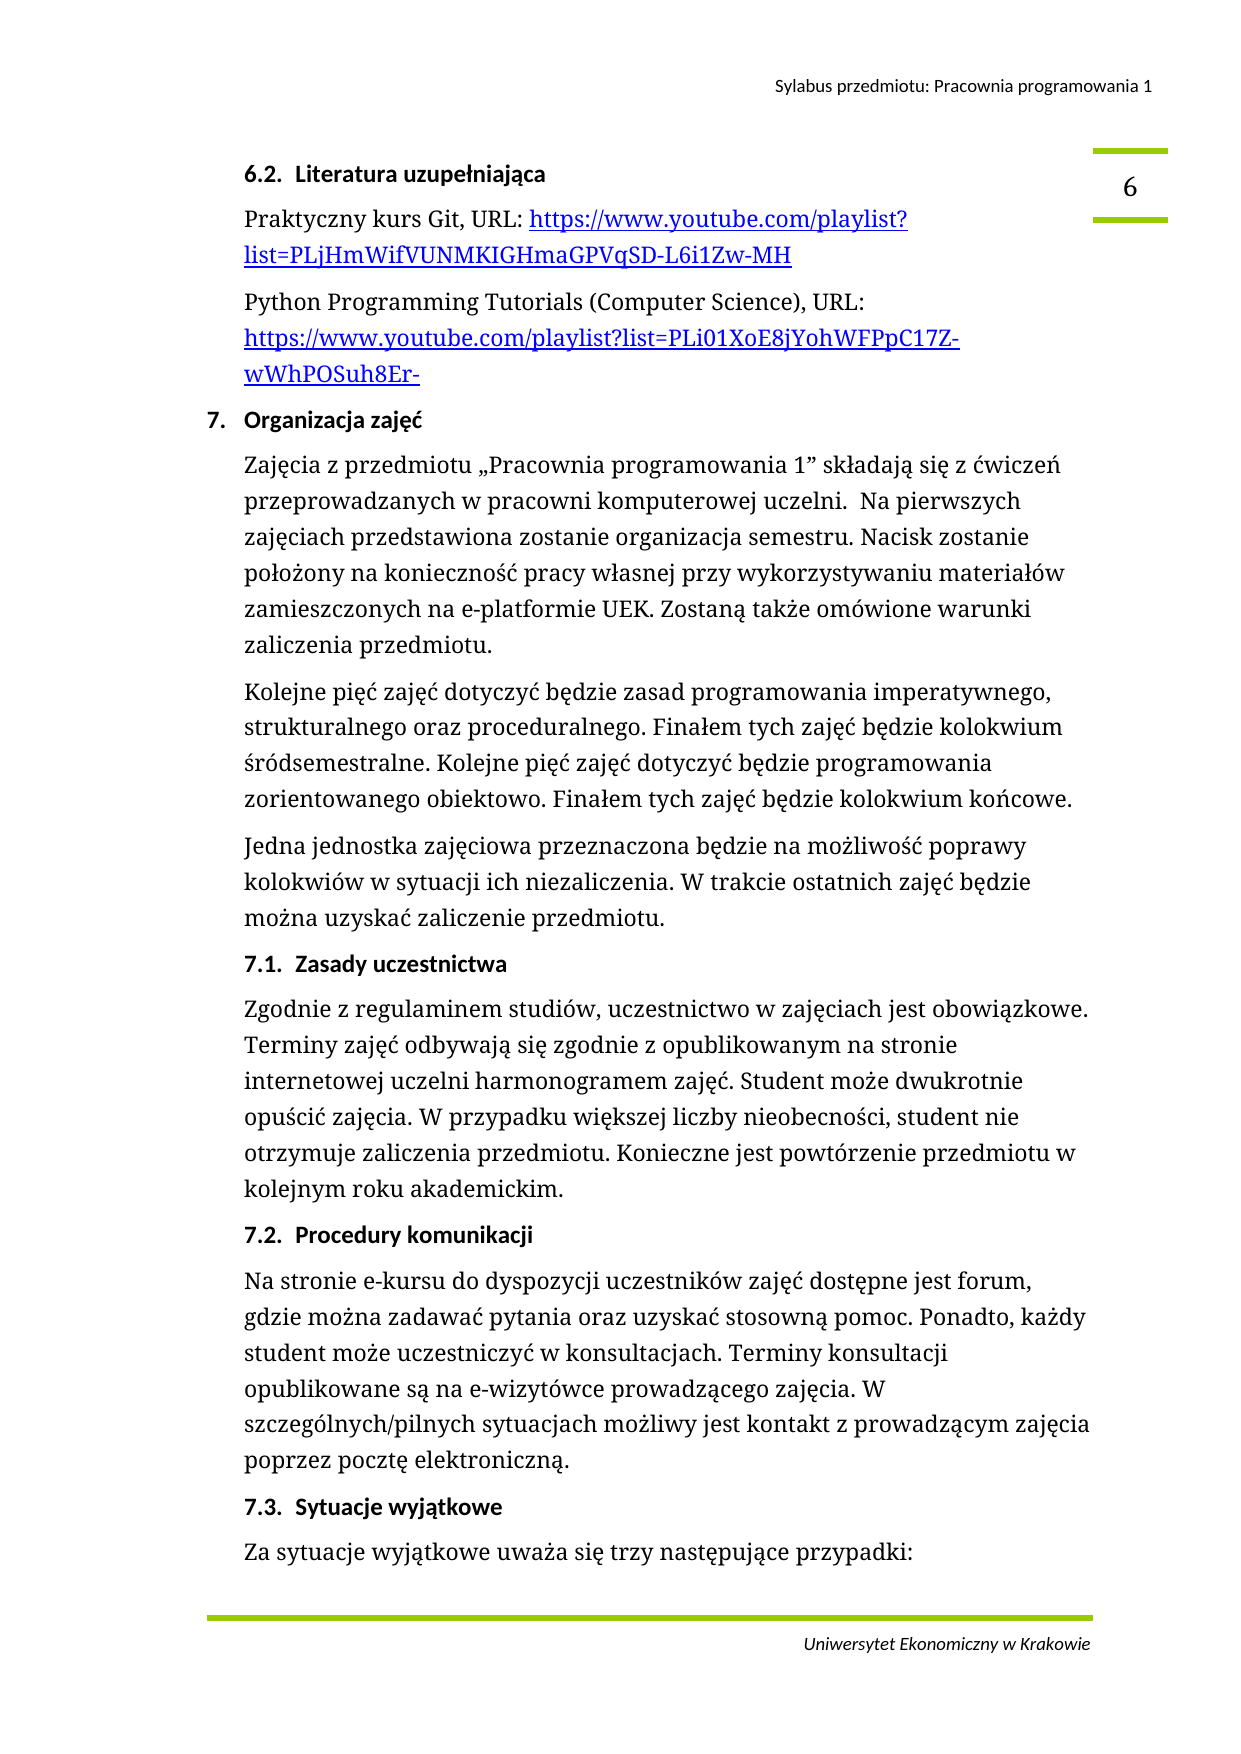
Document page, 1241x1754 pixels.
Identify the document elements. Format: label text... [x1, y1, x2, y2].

list Jedna jednostka zajęciowa przeznaczona będzie na możliwość poprawy kolokwiów w sytuacji ich niezaliczenia. W trakcie ostatnich zajęć będzie można uzyskać zaliczenie przedmiotu. [244, 829, 1093, 933]
list Praktyczny kurs Git, URL: https://www.youtube.com/playlist?list=PLjHmWifVUNMKIGHmaGPVqSD-L6i1Zw-MH [244, 203, 1093, 271]
list Zasady uczestnictwa [244, 948, 1093, 978]
list Za sytuacje wyjątkowe uważa się trzy następujące przypadki: [244, 1536, 1093, 1567]
list Zgodnie z regulaminem studiów, uczestnictwo w zajęciach jest obowiązkowe. Terminy zajęć odbywają się zgodnie z opublikowanym na stronie internetowej uczelni harmonogramem zajęć. Student może dwukrotnie opuścić zajęcia. W przypadku większej liczby nieobecności, student nie otrzymuje zaliczenia przedmiotu. Konieczne jest powtórzenie przedmiotu w kolejnym roku akademickim. [244, 993, 1093, 1204]
list Procedury komunikacji [244, 1219, 1093, 1250]
list Literatura uzupełniająca [244, 158, 1093, 188]
list Kolejne pięć zajęć dotyczyć będzie zasad programowania imperatywnego, strukturalnego oraz proceduralnego. Finałem tych zajęć będzie kolokwium śródsemestralne. Kolejne pięć zajęć dotyczyć będzie programowania zorientowanego obiektowo. Finałem tych zajęć będzie kolokwium końcowe. [244, 675, 1093, 814]
list Na stronie e-kursu do dyspozycji uczestników zajęć dostępne jest forum, gdzie można zadawać pytania oraz uzyskać stosowną pomoc. Ponadto, każdy student może uczestniczyć w konsultacjach. Terminy konsultacji opublikowane są na e-wizytówce prowadzącego zajęcia. W szczególnych/pilnych sytuacjach możliwy jest kontakt z prowadzącym zajęcia poprzez pocztę elektroniczną. [244, 1265, 1093, 1476]
list Python Programming Tutorials (Computer Science), URL: https://www.youtube.com/playlist?list=PLi01XoE8jYohWFPpC17Z-wWhPOSuh8Er- [244, 286, 1093, 389]
list Zajęcia z przedmiotu „Pracownia programowania 1” składają się z ćwiczeń przeprowadzanych w pracowni komputerowej uczelni. Na pierwszych zajęciach przedstawiona zostanie organizacja semestru. Nacisk zostanie położony na konieczność pracy własnej przy wykorzystywaniu materiałów zamieszczonych na e-platformie UEK. Zostaną także omówione warunki zaliczenia przedmiotu. [244, 449, 1093, 660]
list Organizacja zajęć [207, 404, 1093, 434]
list Sytuacje wyjątkowe [244, 1491, 1093, 1521]
